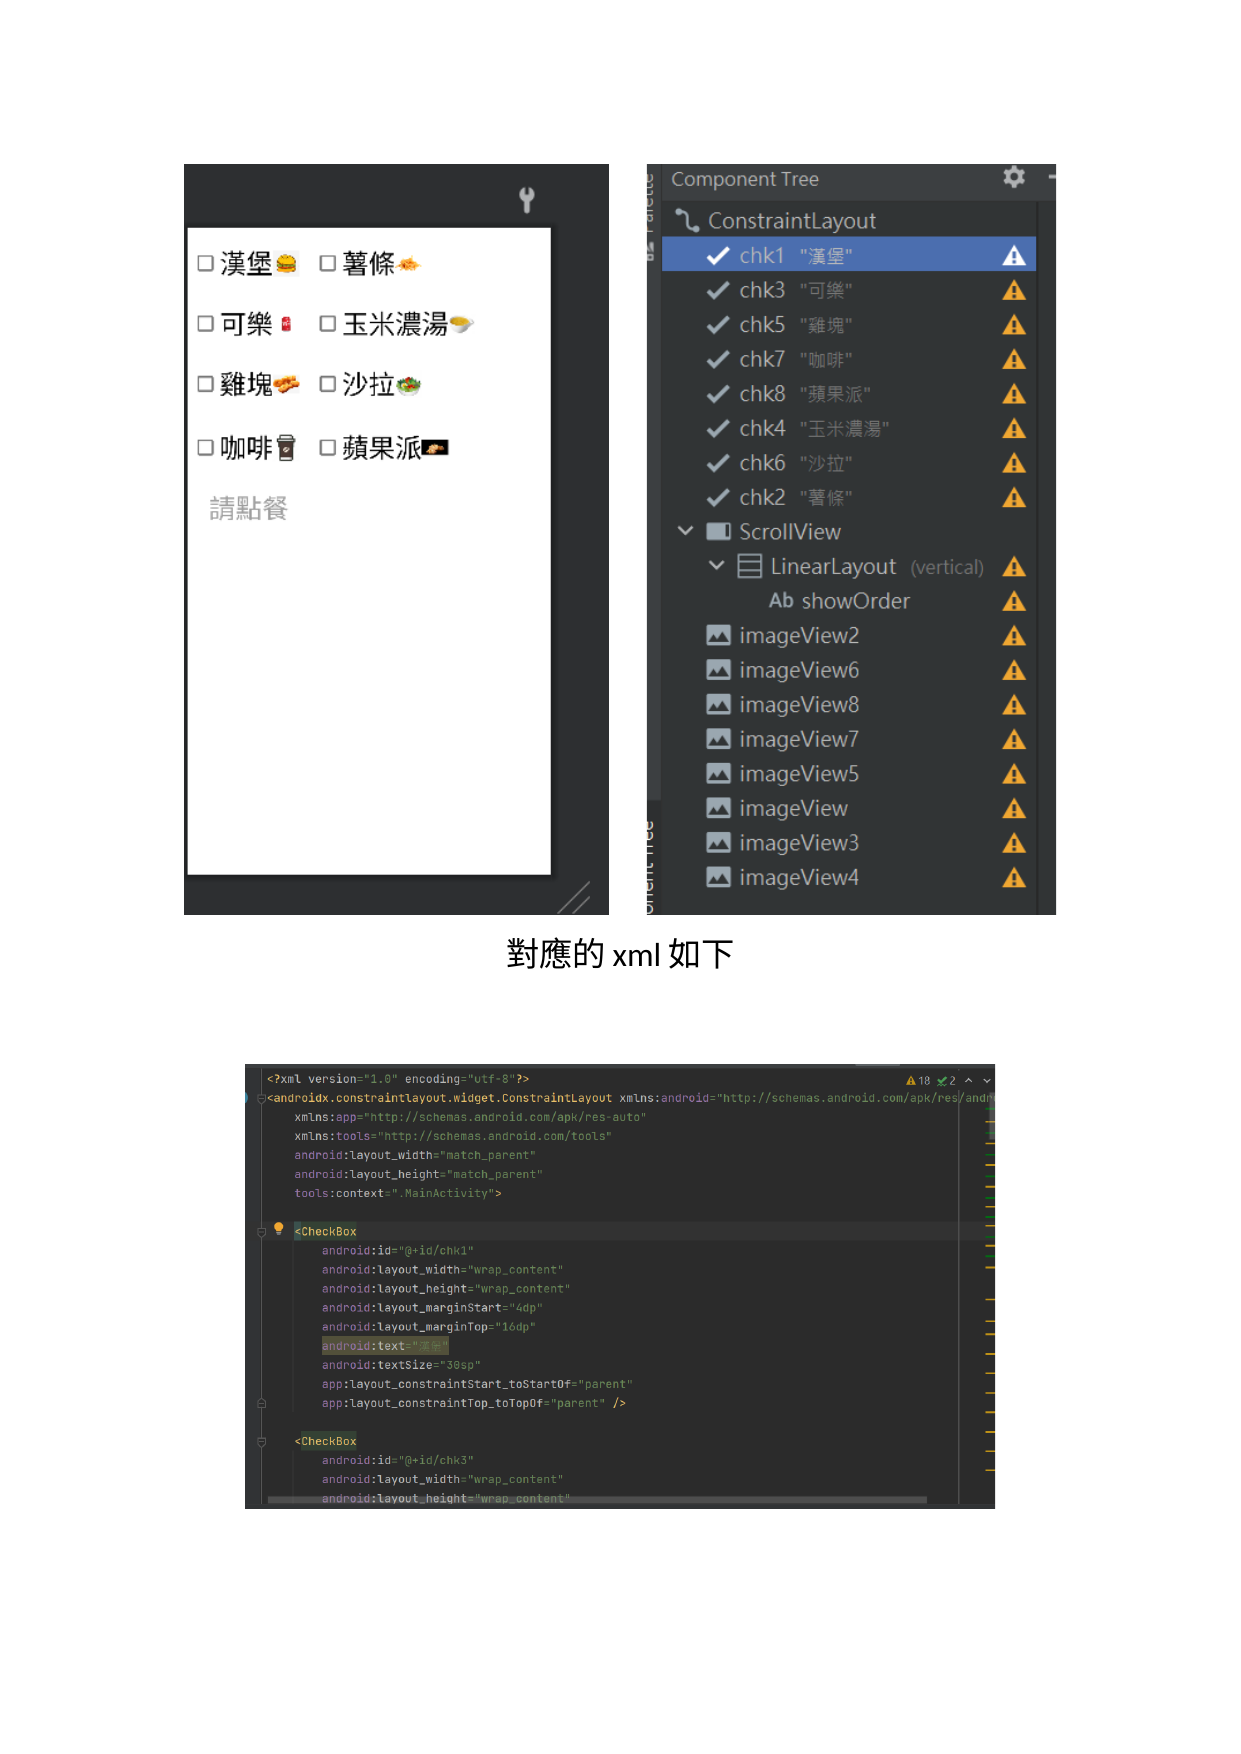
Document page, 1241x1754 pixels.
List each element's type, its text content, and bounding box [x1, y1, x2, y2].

text 對應的xml如下 [150, 914, 1090, 989]
